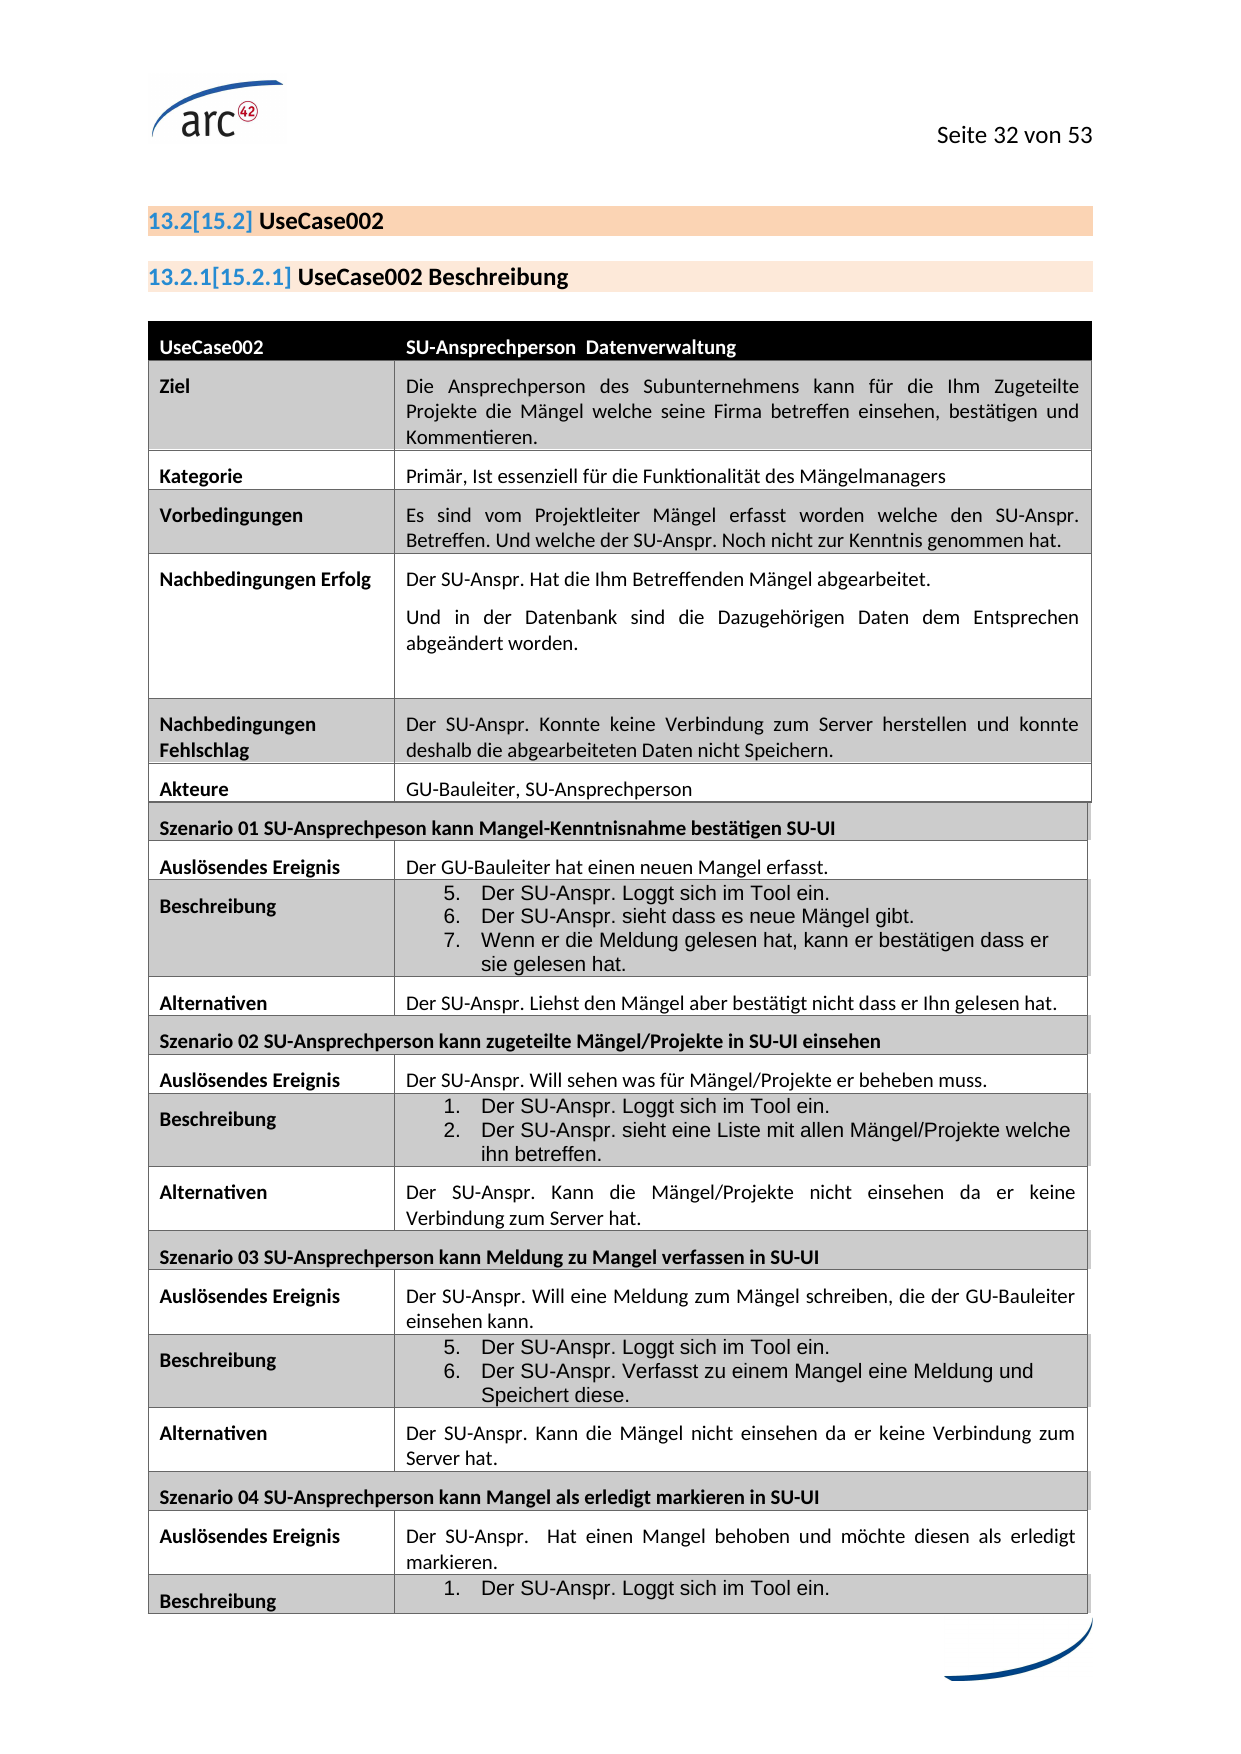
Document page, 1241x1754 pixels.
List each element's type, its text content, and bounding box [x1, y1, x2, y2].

table_cell Der SU-Anspr. Kann die Mängel/Projekte nicht einsehen da er keine Verbindung zum Server hat. [395, 1171, 1087, 1234]
table_cell Nachbedingungen Fehlschlag [149, 703, 394, 767]
table_cell Der SU-Anspr. Hat einen Mangel behoben und möchte diesen als erledigt markieren. [395, 1515, 1087, 1578]
table_cell Ziel [149, 365, 394, 454]
picture [147, 73, 288, 144]
table_header SU-Ansprechperson Datenverwaltung [395, 326, 1091, 364]
table_cell Der SU-Anspr. Hat die Ihm Betreffenden Mängel abgearbeitet. Und in der Datenbank sind die Dazugehörigen Daten dem Entsprechen abgeändert worden. [395, 558, 1091, 702]
table_cell Vorbedingungen [149, 494, 394, 557]
table_cell Auslösendes Ereignis [149, 1515, 394, 1578]
table_cell Der SU-Anspr. Will eine Meldung zum Mängel schreiben, die der GU-Bauleiter einsehen kann. [395, 1275, 1087, 1338]
table_cell Nachbedingungen Erfolg [149, 558, 394, 702]
table_cell Beschreibung [149, 885, 394, 980]
subtitle UseCase002 Beschreibung [148, 265, 1093, 296]
table_cell Der SU-Anspr. Loggt sich im Tool ein. Der SU-Anspr. sieht eine Liste mit allen Mängel/Projekte welche ihn betreffen. [395, 1098, 1087, 1170]
table_cell Der GU-Bauleiter hat einen neuen Mangel erfasst. [395, 846, 1087, 883]
subtitle UseCase002 [148, 206, 1093, 236]
table_cell Primär, Ist essenziell für die Funktionalität des Mängelmanagers [395, 455, 1091, 493]
table_cell Der SU-Anspr. Kann die Mängel nicht einsehen da er keine Verbindung zum Server hat. [395, 1412, 1087, 1475]
table_cell Beschreibung [149, 1339, 394, 1411]
table_cell Szenario 02 SU-Ansprechperson kann zugeteilte Mängel/Projekte in SU-UI einsehen [149, 1020, 1087, 1058]
table_cell Szenario 01 SU-Ansprechpeson kann Mangel-Kenntnisnahme bestätigen SU-UI [149, 807, 1087, 844]
table_cell Szenario 03 SU-Ansprechperson kann Meldung zu Mangel verfassen in SU-UI [149, 1236, 1087, 1273]
table_cell Der SU-Anspr. Liehst den Mängel aber bestätigt nicht dass er Ihn gelesen hat. [395, 981, 1087, 1019]
table_cell Es sind vom Projektleiter Mängel erfasst worden welche den SU-Anspr. Betreffen. Und welche der SU-Anspr. Noch nicht zur Kenntnis genommen hat. [395, 494, 1091, 557]
table_cell Beschreibung [149, 1098, 394, 1170]
table_cell Der SU-Anspr. Konnte keine Verbindung zum Server herstellen und konnte deshalb die abgearbeiteten Daten nicht Speichern. [395, 703, 1091, 767]
table_cell Auslösendes Ereignis [149, 1275, 394, 1338]
table_cell Der SU-Anspr. Loggt sich im Tool ein. Der SU-Anspr. sieht dass es neue Mängel gibt. Wenn er die Meldung gelesen hat, kann er bestätigen dass er sie gelesen hat. [395, 885, 1087, 980]
table_cell Szenario 04 SU-Ansprechperson kann Mangel als erledigt markieren in SU-UI [149, 1476, 1087, 1514]
table_cell Kategorie [149, 455, 394, 493]
table_cell Auslösendes Ereignis [149, 846, 394, 883]
picture [944, 1615, 1093, 1681]
table_cell Alternativen [149, 1412, 394, 1475]
table_cell Die Ansprechperson des Subunternehmens kann für die Ihm Zugeteilte Projekte die Mängel welche seine Firma betreffen einsehen, bestätigen und Kommentieren. [395, 365, 1091, 454]
table_cell Auslösendes Ereignis [149, 1059, 394, 1097]
table_cell Der SU-Anspr. Will sehen was für Mängel/Projekte er beheben muss. [395, 1059, 1087, 1097]
table_cell Alternativen [149, 981, 394, 1019]
table_cell Akteure [149, 768, 394, 806]
table_cell Alternativen [149, 1171, 394, 1234]
table_header UseCase002 [149, 326, 394, 364]
table_cell Der SU-Anspr. Loggt sich im Tool ein. Der SU-Anspr. Verfasst zu einem Mangel eine Meldung und Speichert diese. [395, 1339, 1087, 1411]
table_cell GU-Bauleiter, SU-Ansprechperson [395, 768, 1091, 806]
